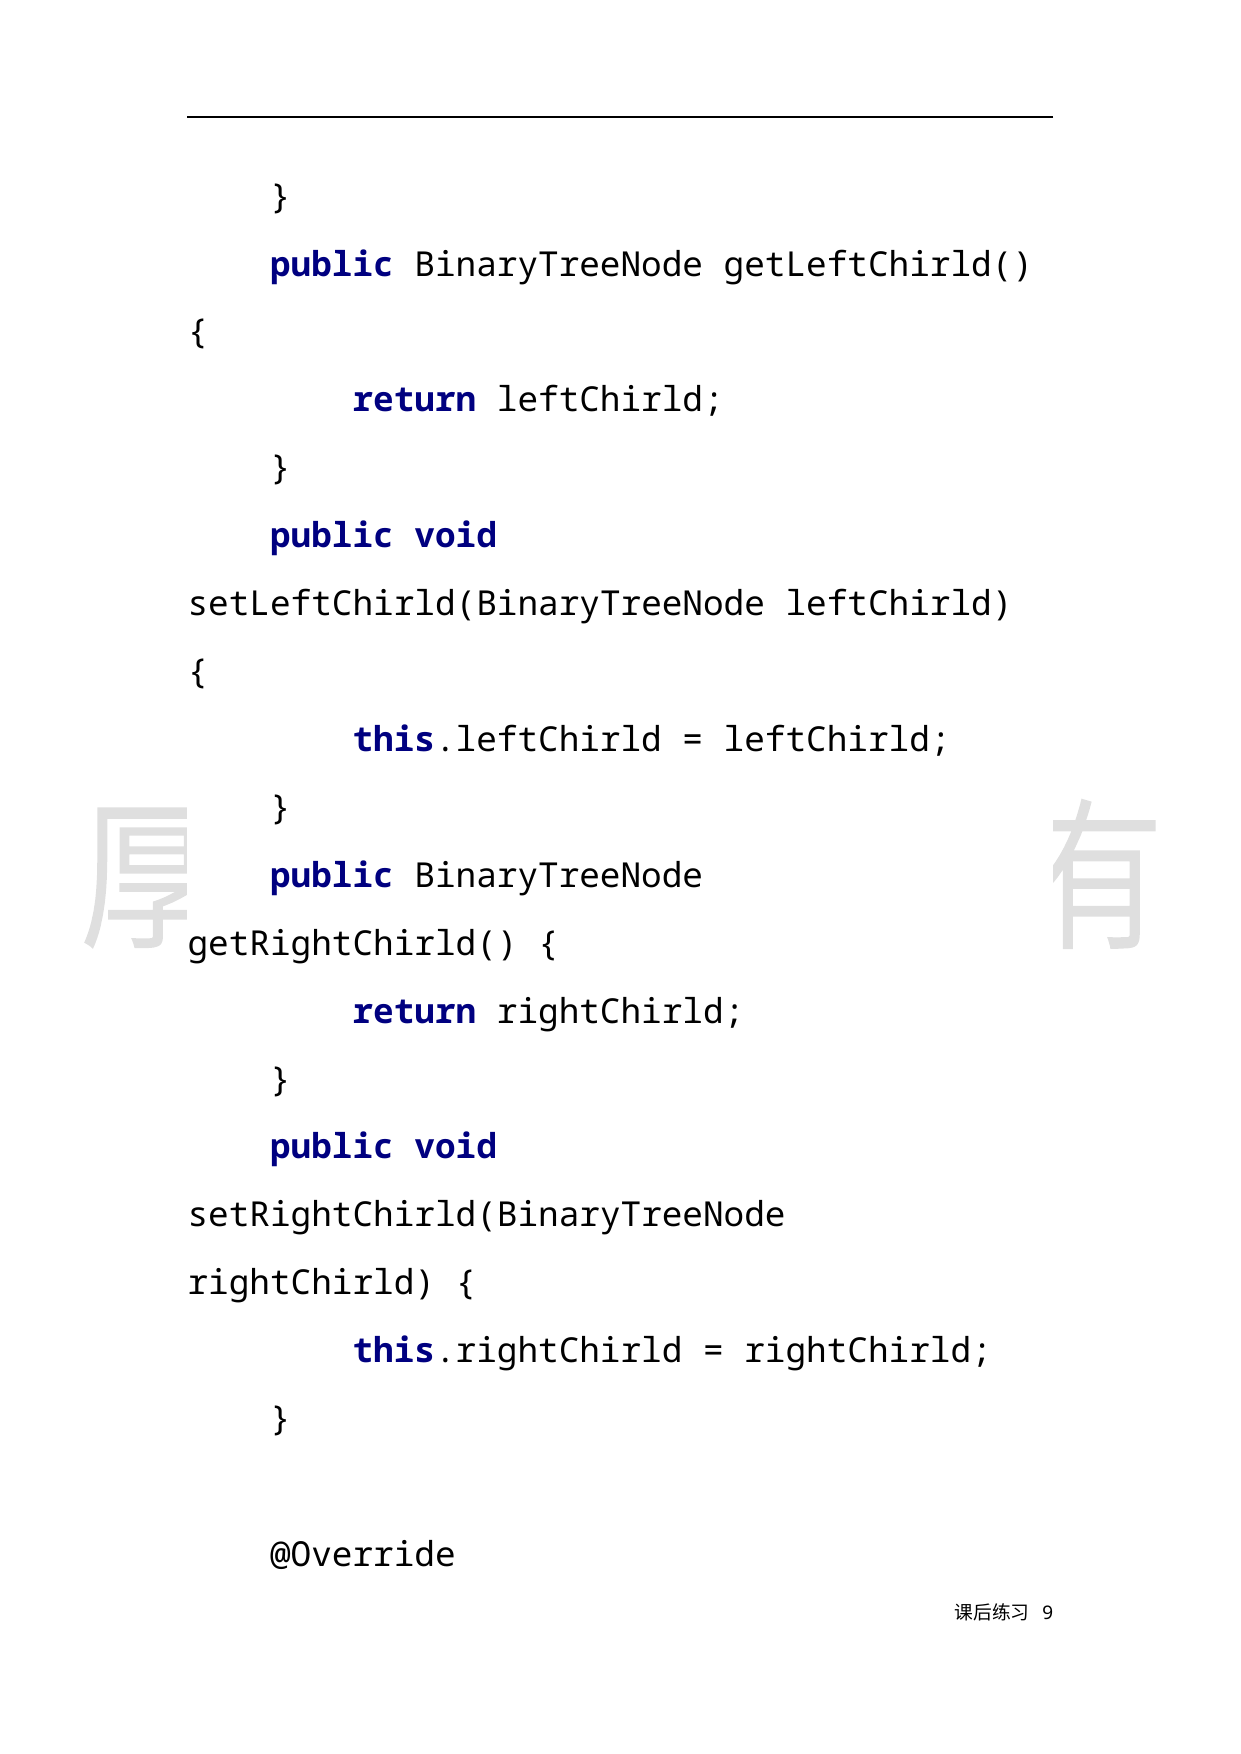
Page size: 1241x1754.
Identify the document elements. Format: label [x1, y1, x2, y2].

text [187, 161, 1053, 1587]
